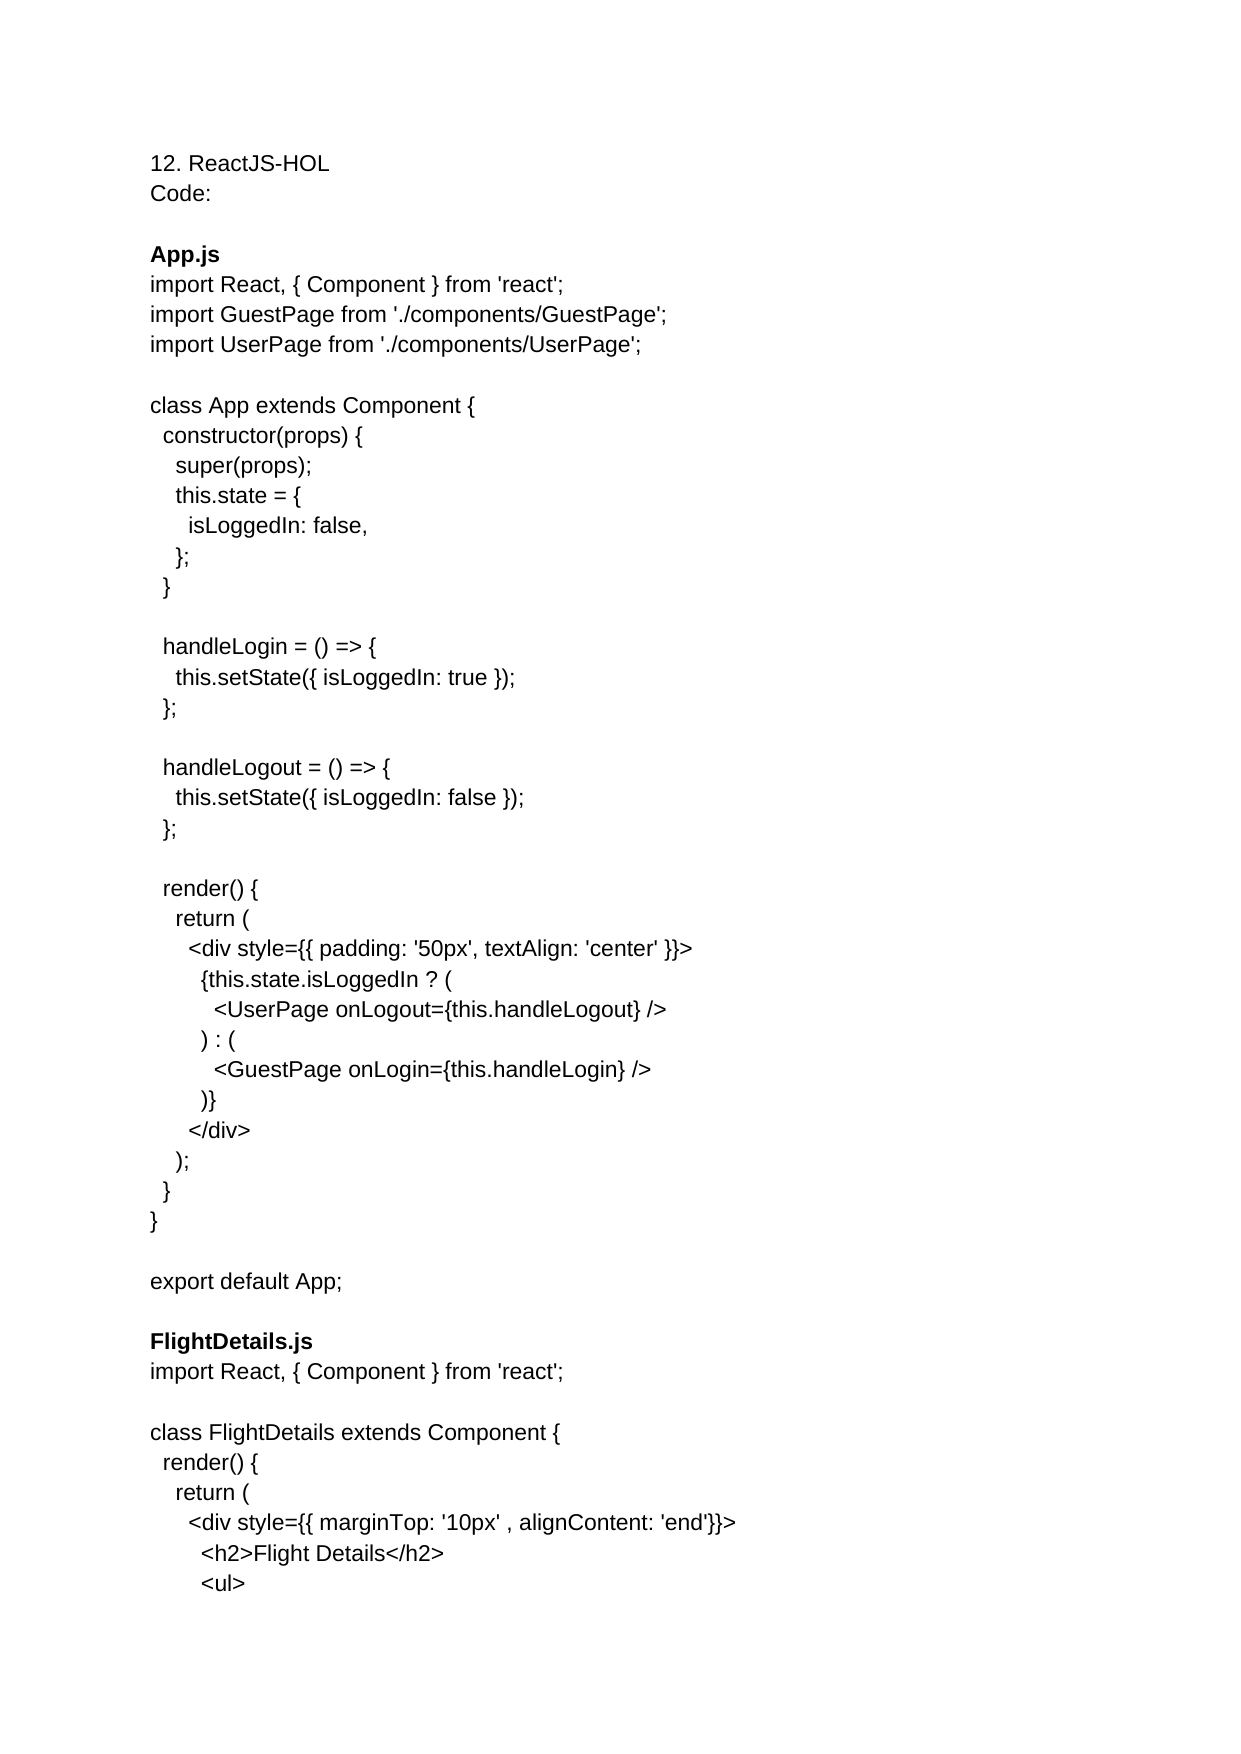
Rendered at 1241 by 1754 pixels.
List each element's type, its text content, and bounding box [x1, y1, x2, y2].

text class App extends Component { [150, 392, 1090, 418]
text handleLogin = () => { [150, 633, 1090, 660]
text <ul> [150, 1570, 1090, 1596]
text return ( [150, 1479, 1090, 1506]
text }; [150, 694, 1090, 720]
text ); [150, 1147, 1090, 1173]
text isLoggedIn: false, [150, 512, 1090, 539]
text Code: [150, 180, 1090, 207]
text <UserPage onLogout={this.handleLogout} /> [150, 996, 1090, 1022]
text render() { [150, 875, 1090, 901]
text super(props); [150, 452, 1090, 478]
text import React, { Component } from 'react'; [150, 1358, 1090, 1385]
text export default App; [150, 1268, 1090, 1294]
text }; [150, 814, 1090, 841]
text } [150, 573, 1090, 599]
text this.state = { [150, 482, 1090, 509]
text class FlightDetails extends Component { [150, 1419, 1090, 1445]
text render() { [150, 1449, 1090, 1475]
text App.js [150, 241, 1090, 267]
text )} [150, 1086, 1090, 1113]
text ) : ( [150, 1026, 1090, 1052]
text 12. ReactJS-HOL [150, 150, 1090, 176]
text import GuestPage from './components/GuestPage'; [150, 301, 1090, 327]
text constructor(props) { [150, 422, 1090, 448]
text <GuestPage onLogin={this.handleLogin} /> [150, 1056, 1090, 1083]
text <div style={{ padding: '50px', textAlign: 'center' }}> [150, 935, 1090, 962]
text import React, { Component } from 'react'; [150, 271, 1090, 297]
text import UserPage from './components/UserPage'; [150, 331, 1090, 358]
text </div> [150, 1117, 1090, 1143]
text } [150, 1207, 1090, 1234]
text <h2>Flight Details</h2> [150, 1539, 1090, 1566]
text }; [150, 543, 1090, 569]
text FlightDetails.js [150, 1328, 1090, 1354]
text {this.state.isLoggedIn ? ( [150, 966, 1090, 992]
text } [150, 1177, 1090, 1203]
text this.setState({ isLoggedIn: true }); [150, 663, 1090, 690]
text this.setState({ isLoggedIn: false }); [150, 784, 1090, 811]
text return ( [150, 905, 1090, 932]
text handleLogout = () => { [150, 754, 1090, 781]
text <div style={{ marginTop: '10px' , alignContent: 'end'}}> [150, 1509, 1090, 1536]
